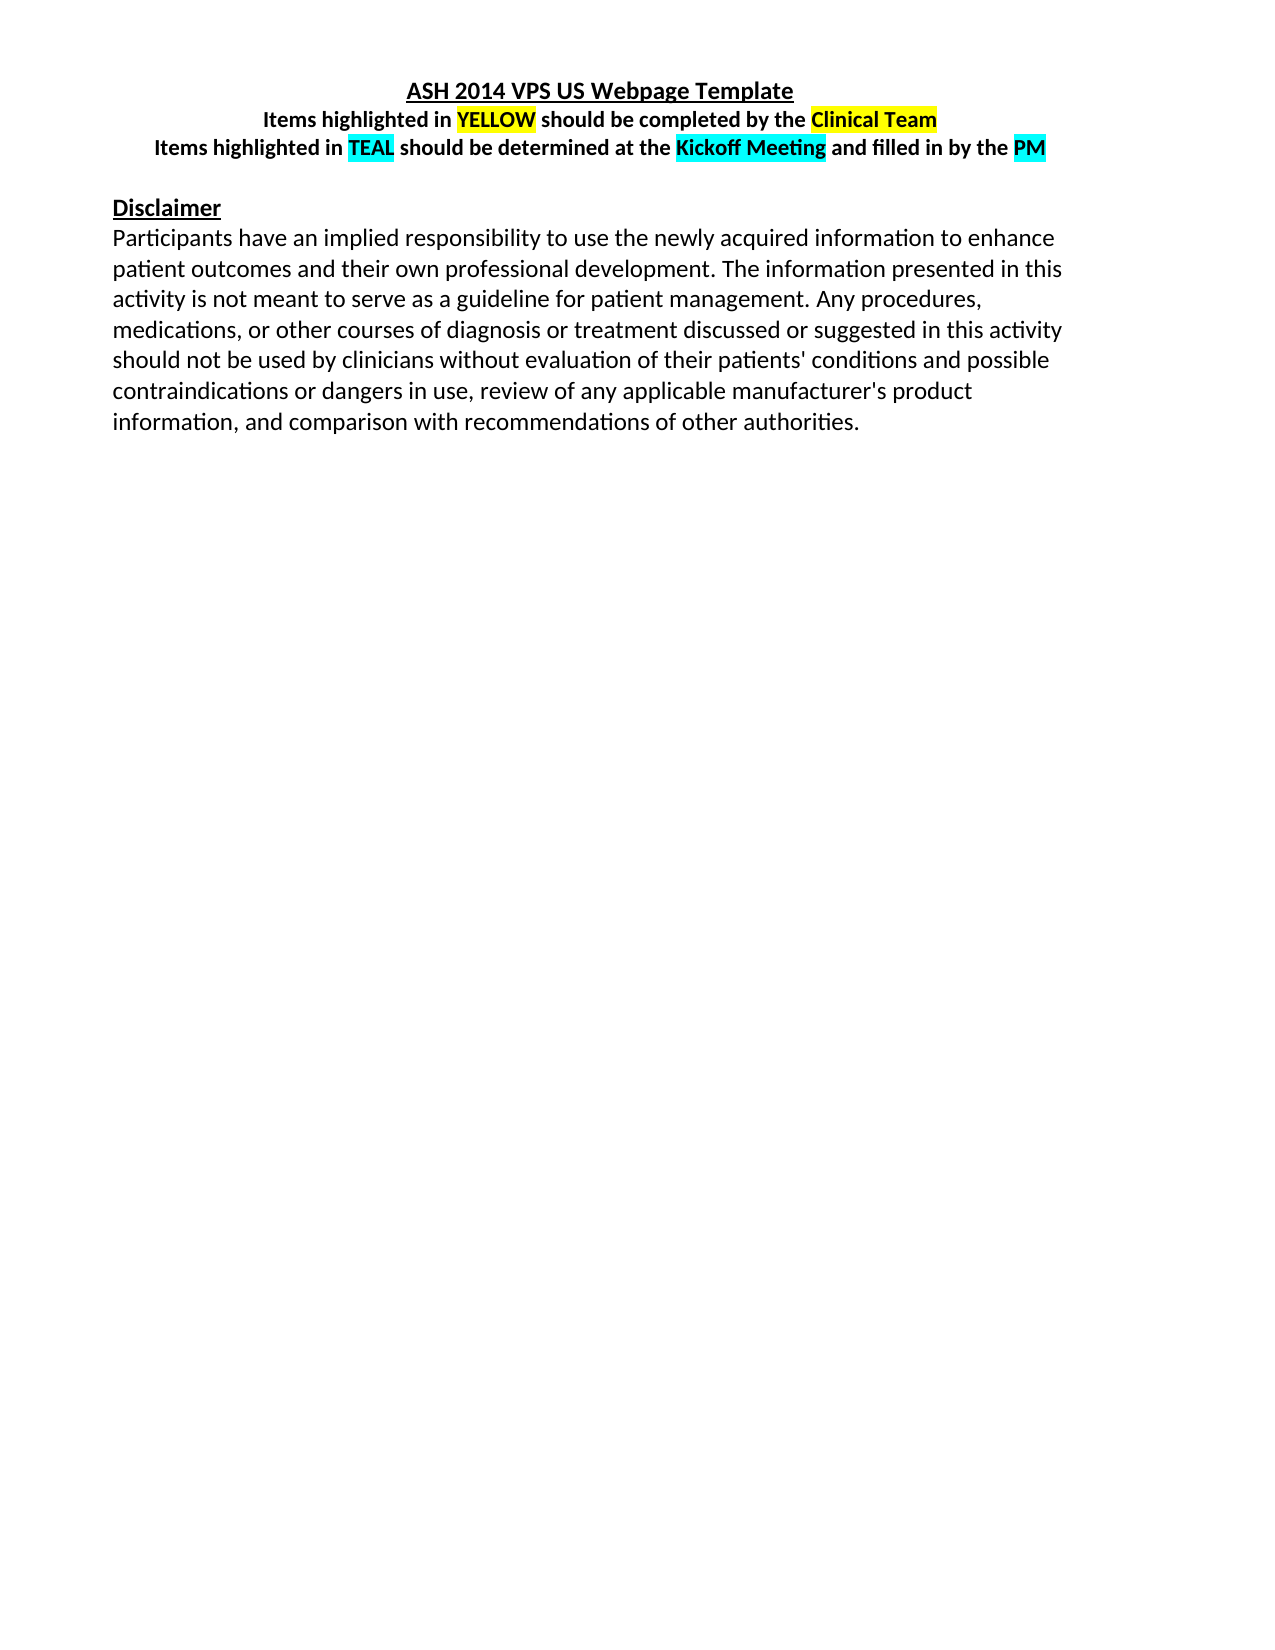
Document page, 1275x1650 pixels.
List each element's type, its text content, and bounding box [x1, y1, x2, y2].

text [112, 192, 1087, 284]
text Disclaimer Participants have an implied responsibility to use the newly acquired information to enhance patient outcomes and their own professional development. The information presented in this activity is not meant to serve as a guideline for patient management. Any procedures, medications, or other courses of diagnosis or treatment discussed or suggested in this activity should not be used by clinicians without evaluation of their patients' conditions and possible contraindications or dangers in use, review of any applicable manufacturer's product information, and comparison with recommendations of other authorities. [112, 313, 1087, 557]
